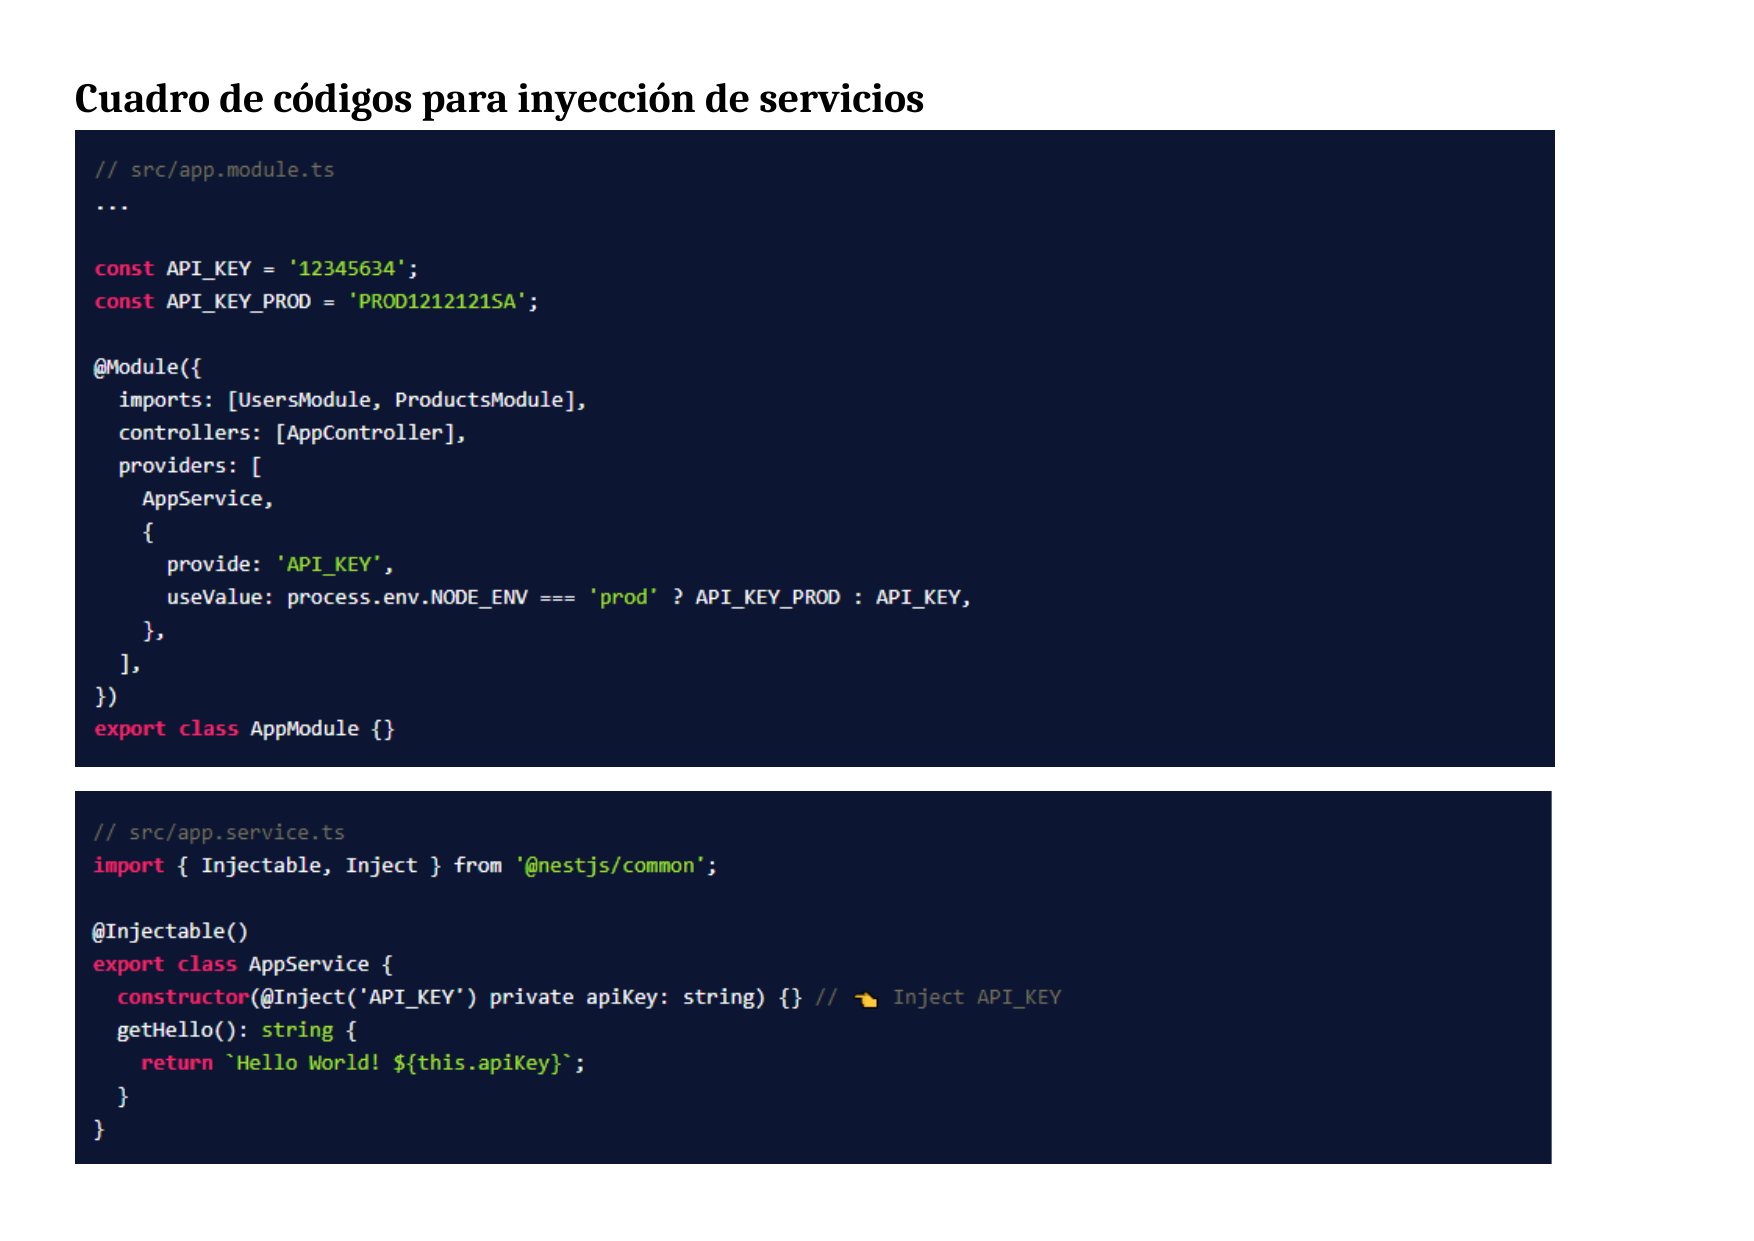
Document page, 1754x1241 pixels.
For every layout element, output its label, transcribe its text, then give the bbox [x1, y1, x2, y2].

picture [75, 130, 1555, 767]
picture [75, 791, 1552, 1164]
subtitle Cuadro de códigos para inyección de servicios [75, 75, 1679, 123]
